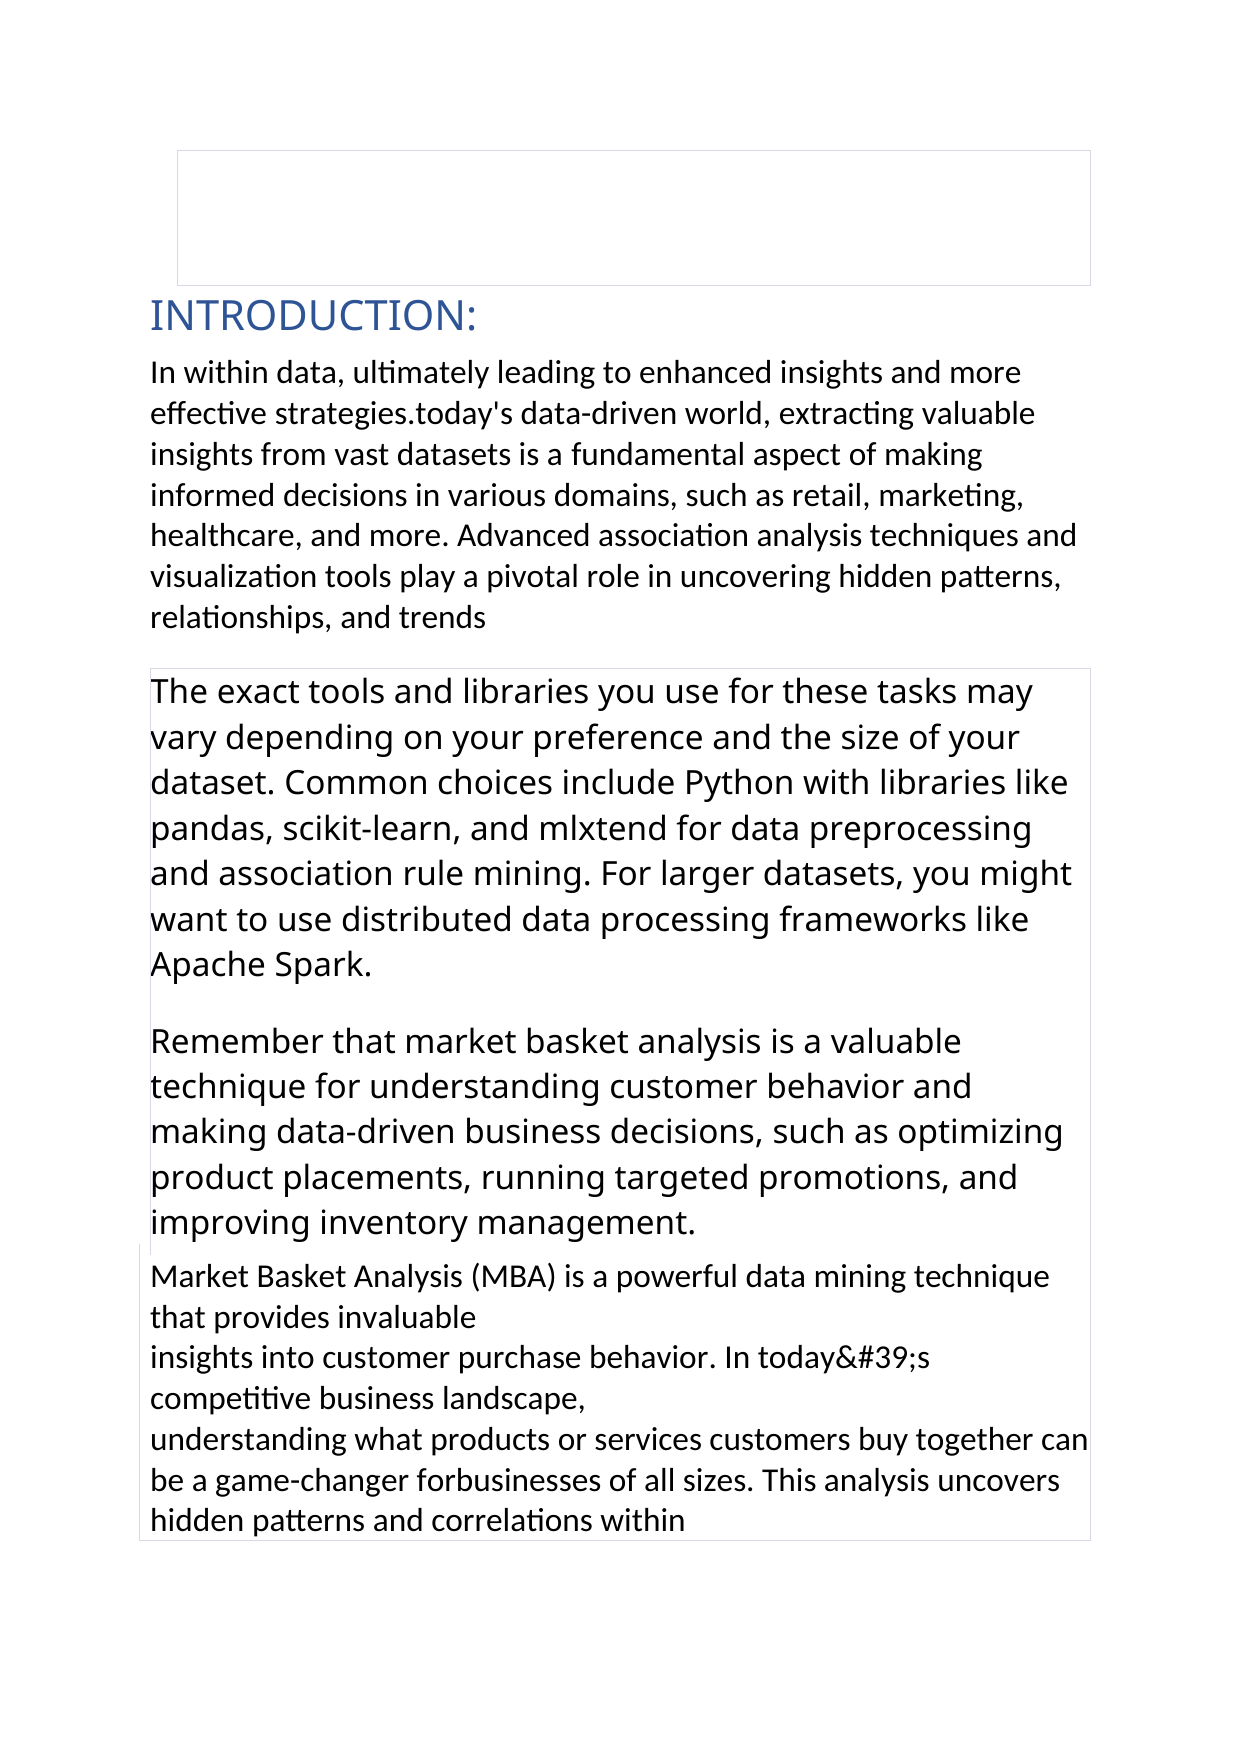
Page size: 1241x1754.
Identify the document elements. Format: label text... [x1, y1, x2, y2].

subtitle INTRODUCTION: [150, 286, 1090, 343]
text insights into customer purchase behavior. In today&#39;s competitive business landscape, [150, 1336, 1090, 1417]
text Remember that market basket analysis is a valuable technique for understanding customer behavior and making data-driven business decisions, such as optimizing product placements, running targeted promotions, and improving inventory management. [151, 1017, 1090, 1244]
text Market Basket Analysis (MBA) is a powerful data mining technique that provides invaluable [140, 1254, 1090, 1336]
text In within data, ultimately leading to enhanced insights and more effective strategies.today's data-driven world, extracting valuable insights from vast datasets is a fundamental aspect of making informed decisions in various domains, such as retail, marketing, healthcare, and more. Advanced association analysis techniques and visualization tools play a pivotal role in uncovering hidden patterns, relationships, and trends [150, 351, 1090, 636]
text The exact tools and libraries you use for these tasks may vary depending on your preference and the size of your dataset. Common choices include Python with libraries like pandas, scikit-learn, and mlxtend for data preprocessing and association rule mining. For larger datasets, you might want to use distributed data processing frameworks like Apache Spark. [151, 669, 1090, 986]
text understanding what products or services customers buy together can be a game-changer forbusinesses of all sizes. This analysis uncovers hidden patterns and correlations within [140, 1417, 1090, 1540]
